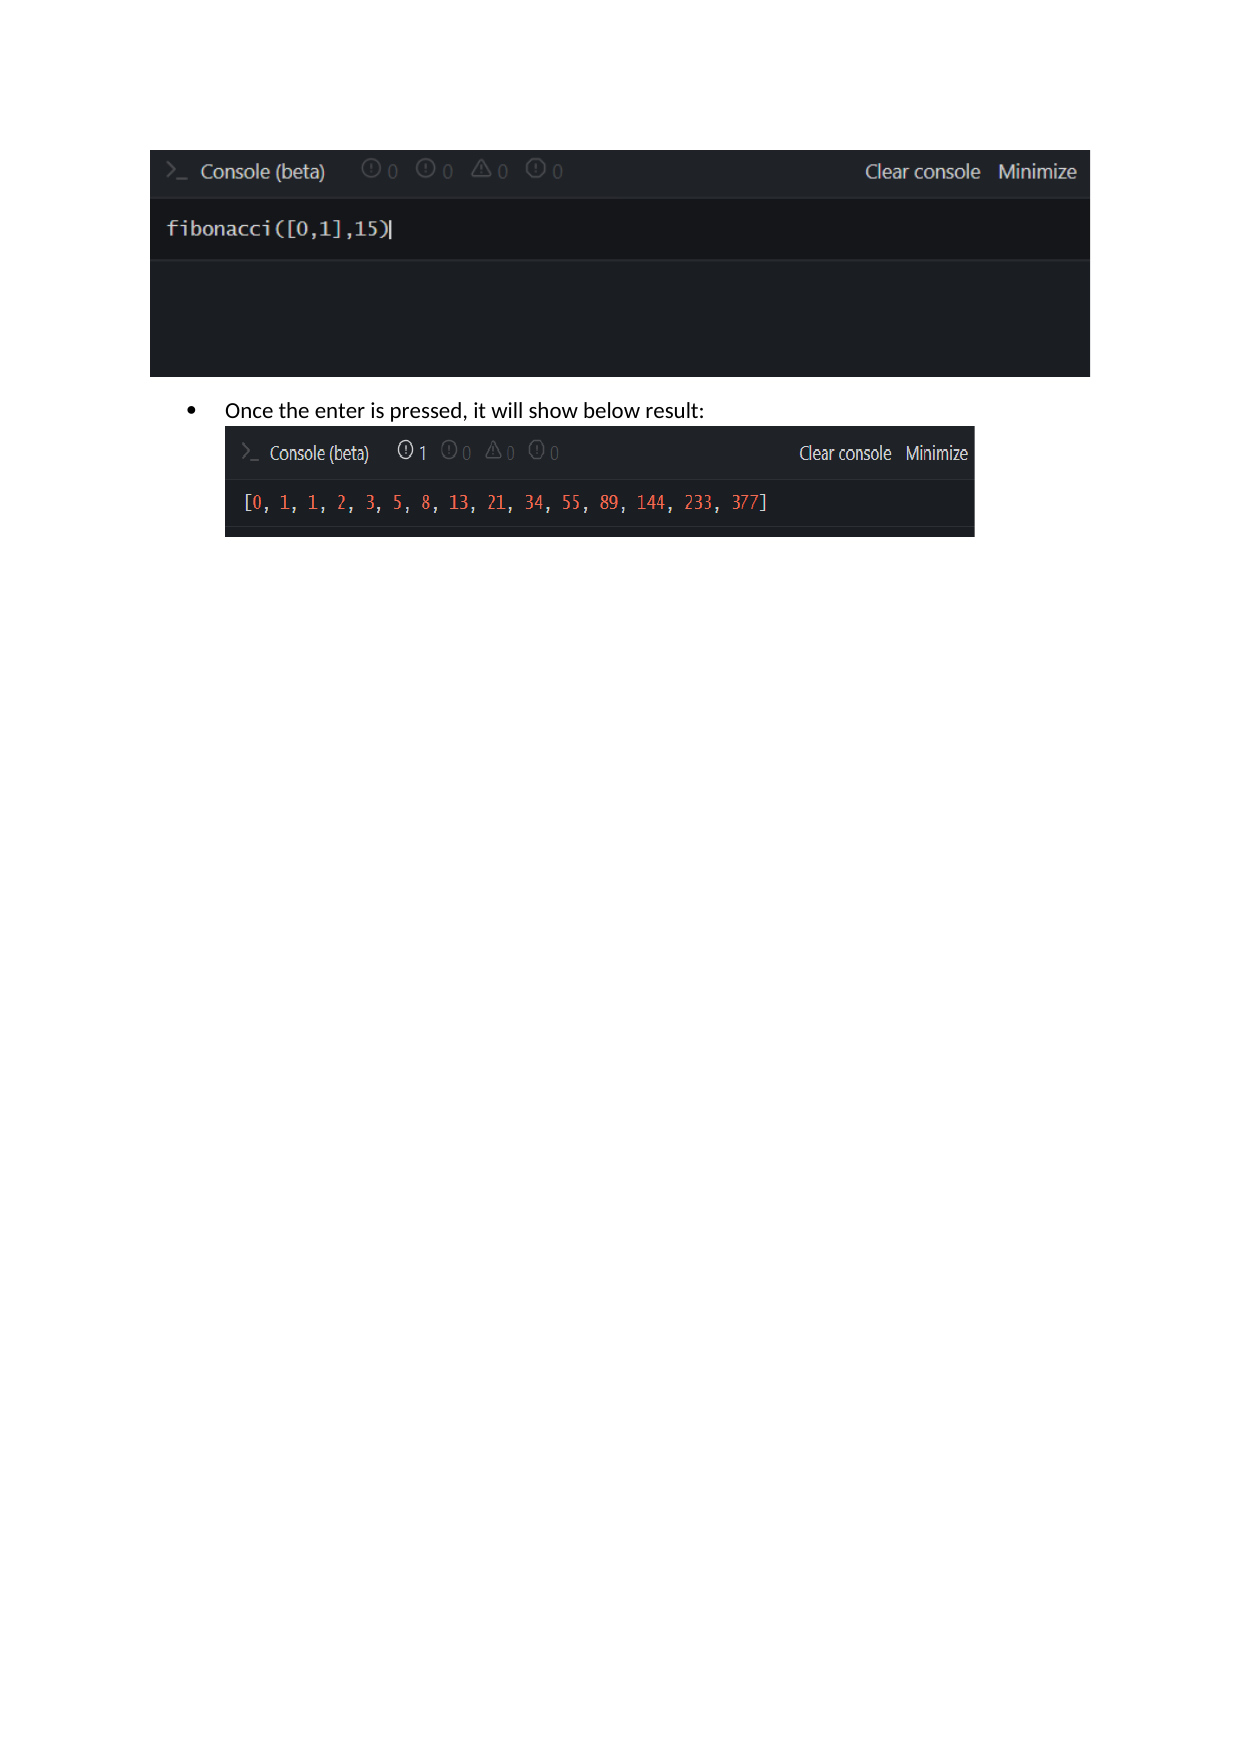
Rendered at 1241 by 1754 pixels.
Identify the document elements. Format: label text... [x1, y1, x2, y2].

list Once the enter is pressed, it will show below result: [187, 396, 1090, 424]
picture [150, 150, 1091, 377]
picture [225, 426, 975, 537]
